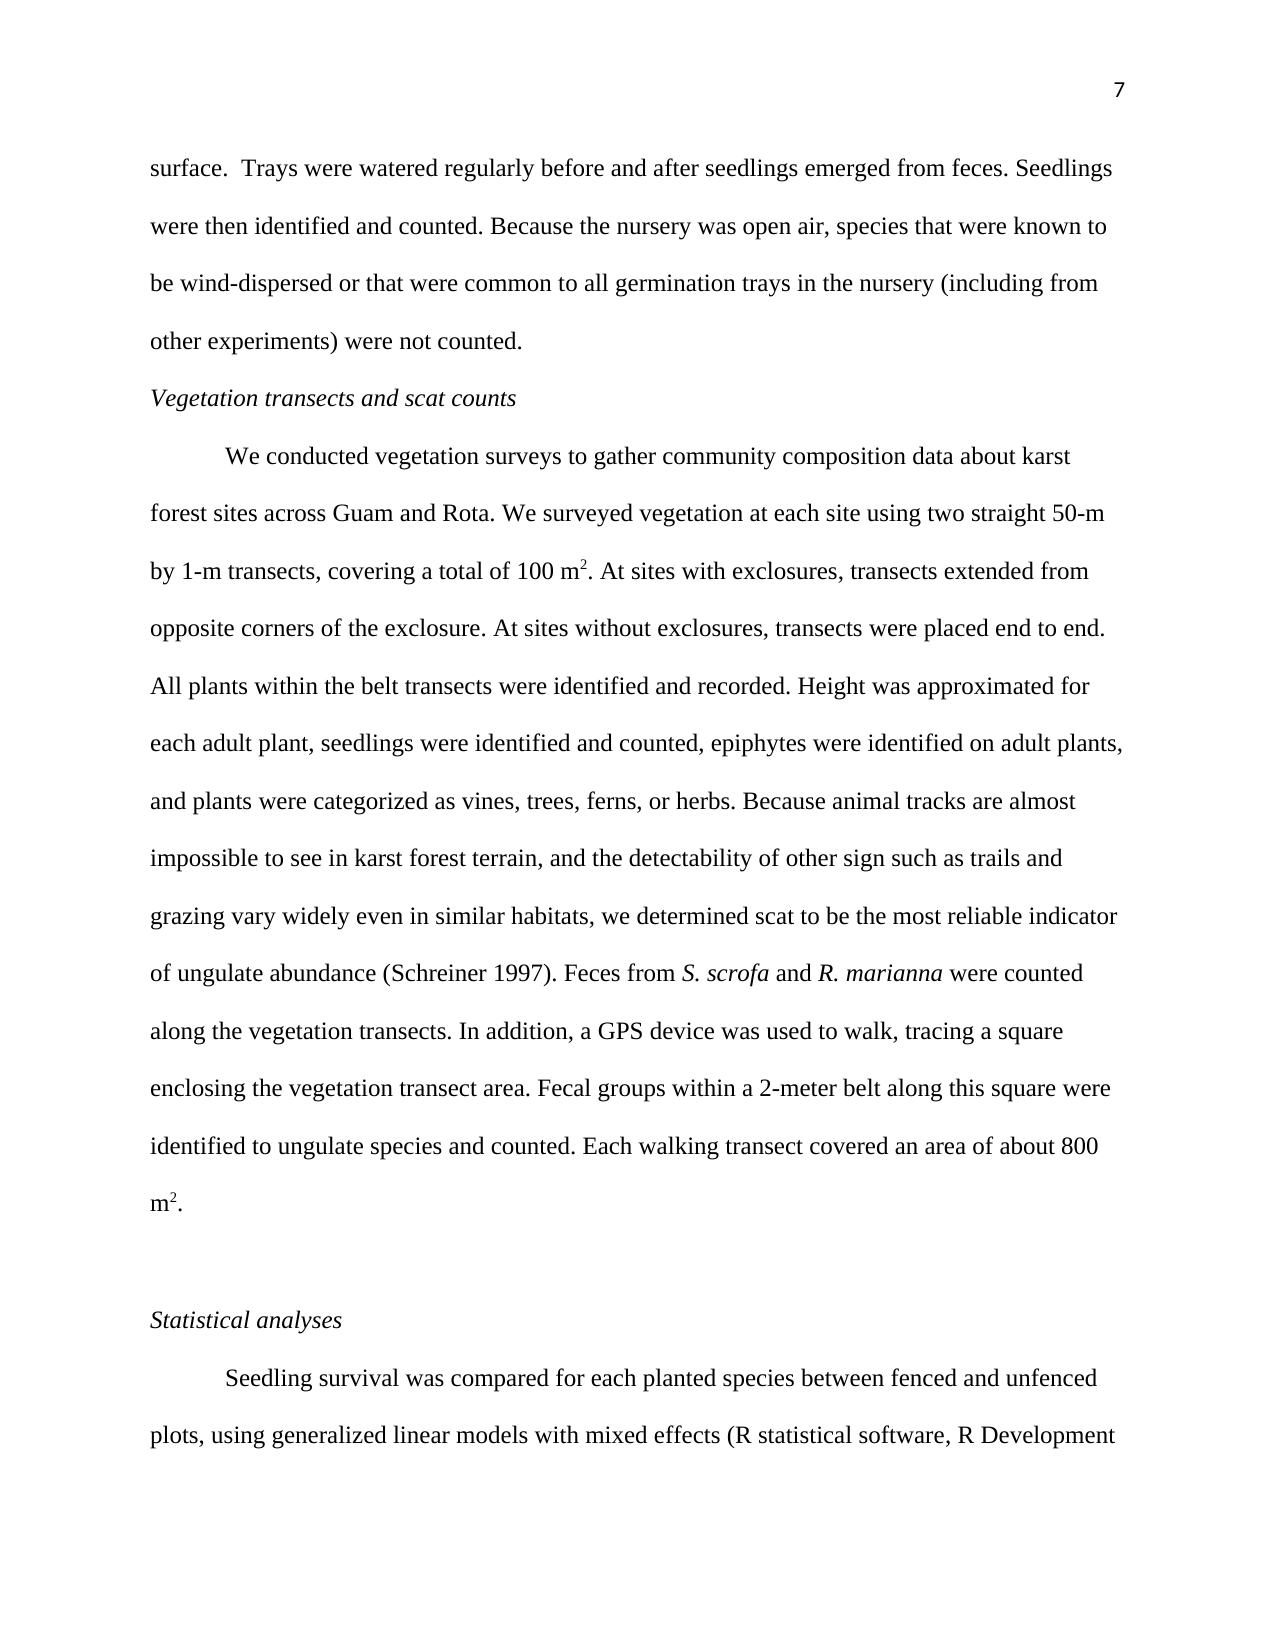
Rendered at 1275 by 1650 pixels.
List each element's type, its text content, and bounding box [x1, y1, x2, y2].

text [150, 1363, 1125, 1449]
text We conducted vegetation surveys to gather community composition data about karst forest sites across Guam and Rota. We surveyed vegetation at each site using two straight 50-m by 1-m transects, covering a total of 100 m2. At sites with exclosures, transects extended from opposite corners of the exclosure. At sites without exclosures, transects were placed end to end. All plants within the belt transects were identified and recorded. Height was approximated for each adult plant, seedlings were identified and counted, epiphytes were identified on adult plants, and plants were categorized as vines, trees, ferns, or herbs. Because animal tracks are almost impossible to see in karst forest terrain, and the detectability of other sign such as trails and grazing vary widely even in similar habitats, we determined scat to be the most reliable indicator of ungulate abundance (Schreiner 1997). Feces from S. scrofa and R. marianna were counted along the vegetation transects. In addition, a GPS device was used to walk, tracing a square enclosing the vegetation transect area. Fecal groups within a 2-meter belt along this square were identified to ungulate species and counted. Each walking transect covered an area of about 800 m2. [150, 441, 1125, 1217]
text Vegetation transects and scat counts [150, 383, 1125, 412]
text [150, 153, 1125, 355]
text Statistical analyses [150, 1305, 1125, 1334]
